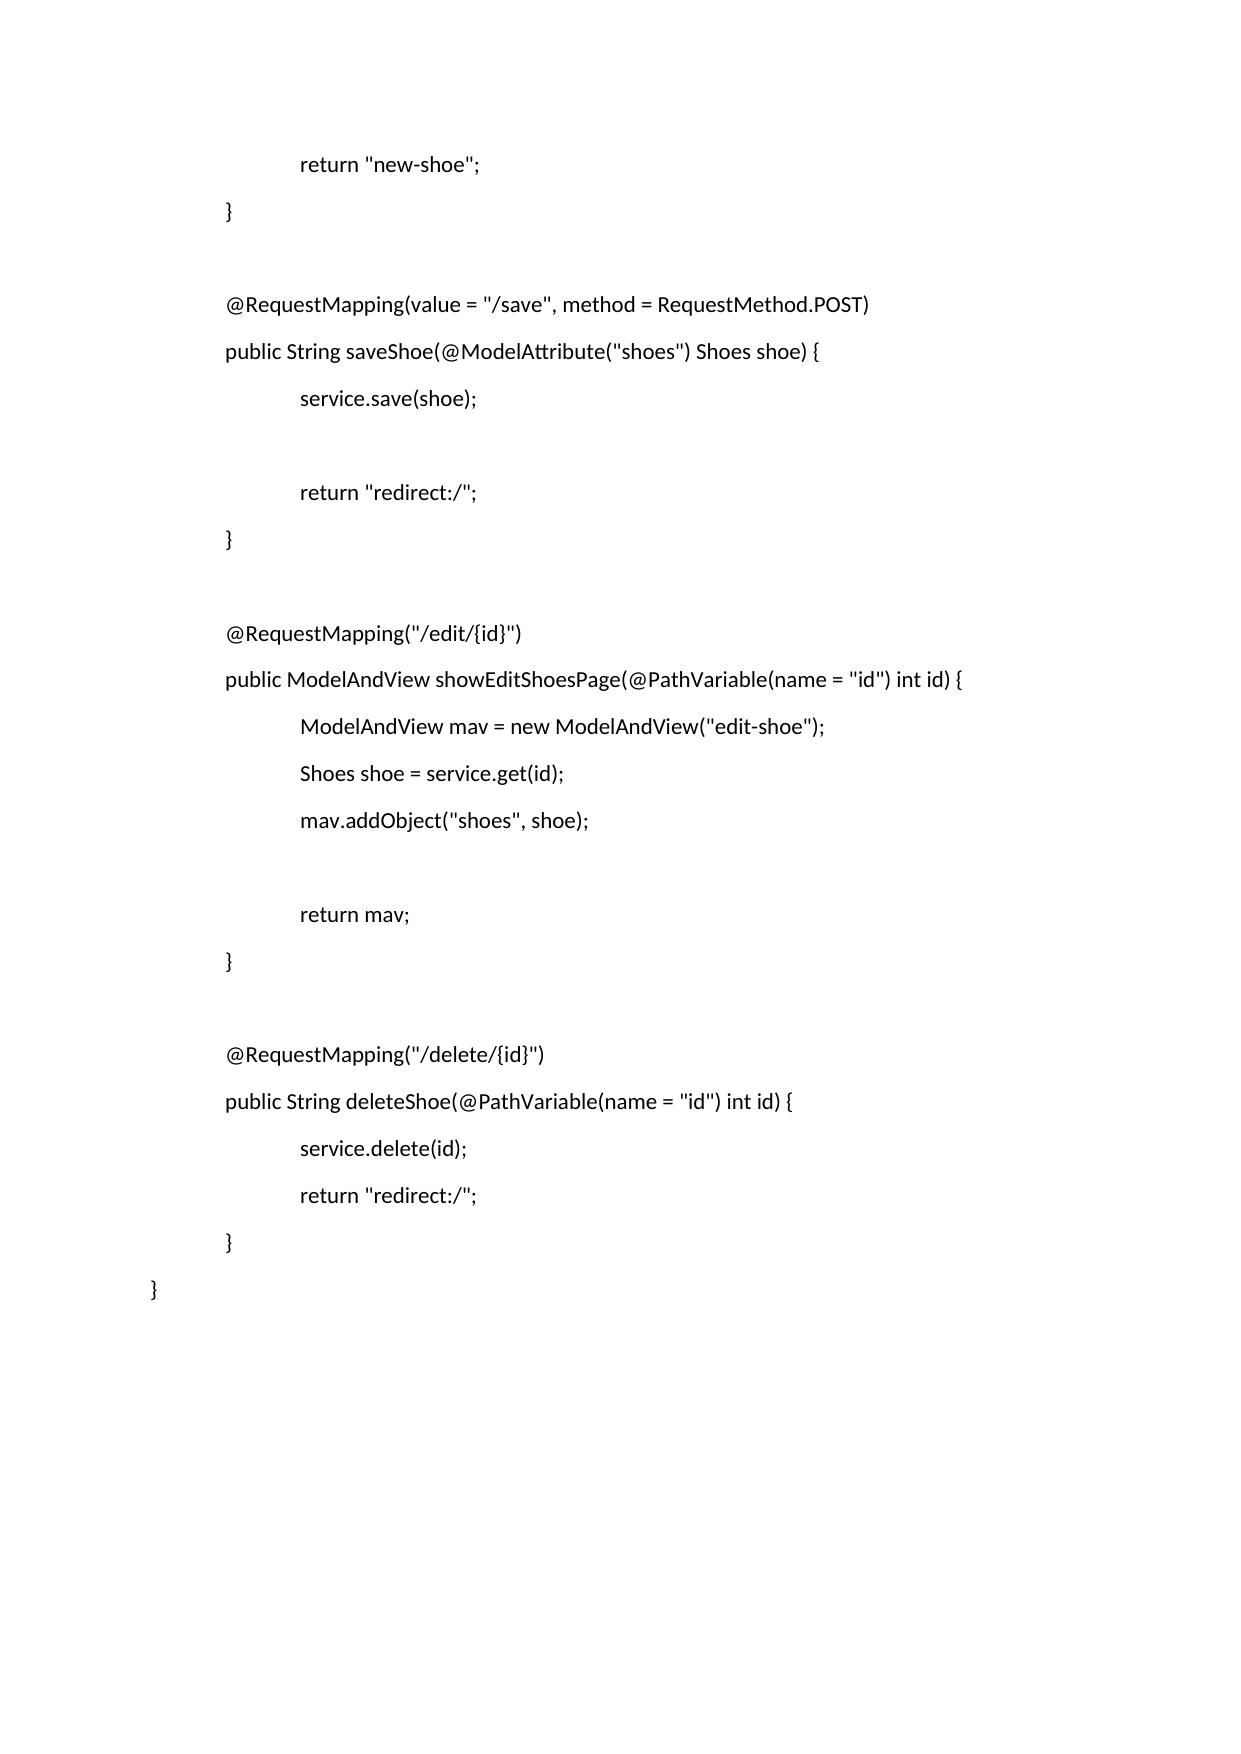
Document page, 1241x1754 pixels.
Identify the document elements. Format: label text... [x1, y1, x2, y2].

text public String saveShoe(@ModelAttribute("shoes") Shoes shoe) { [150, 337, 1090, 366]
text public ModelAndView showEditShoesPage(@PathVariable(name = "id") int id) { [150, 666, 1090, 694]
text } [150, 1275, 1090, 1303]
text } [150, 197, 1090, 225]
text @RequestMapping("/delete/{id}") [150, 1041, 1090, 1069]
text Shoes shoe = service.get(id); [150, 759, 1090, 787]
text } [150, 947, 1090, 975]
text public String deleteShoe(@PathVariable(name = "id") int id) { [150, 1087, 1090, 1116]
text service.save(shoe); [150, 384, 1090, 412]
text } [150, 525, 1090, 553]
text service.delete(id); [150, 1134, 1090, 1162]
text return mav; [150, 900, 1090, 928]
text ModelAndView mav = new ModelAndView("edit-shoe"); [150, 712, 1090, 741]
text } [150, 1228, 1090, 1256]
text return "redirect:/"; [150, 1181, 1090, 1209]
text return "redirect:/"; [150, 478, 1090, 506]
text @RequestMapping(value = "/save", method = RequestMethod.POST) [150, 291, 1090, 319]
text mav.addObject("shoes", shoe); [150, 806, 1090, 834]
text return "new-shoe"; [150, 150, 1090, 178]
text @RequestMapping("/edit/{id}") [150, 619, 1090, 647]
